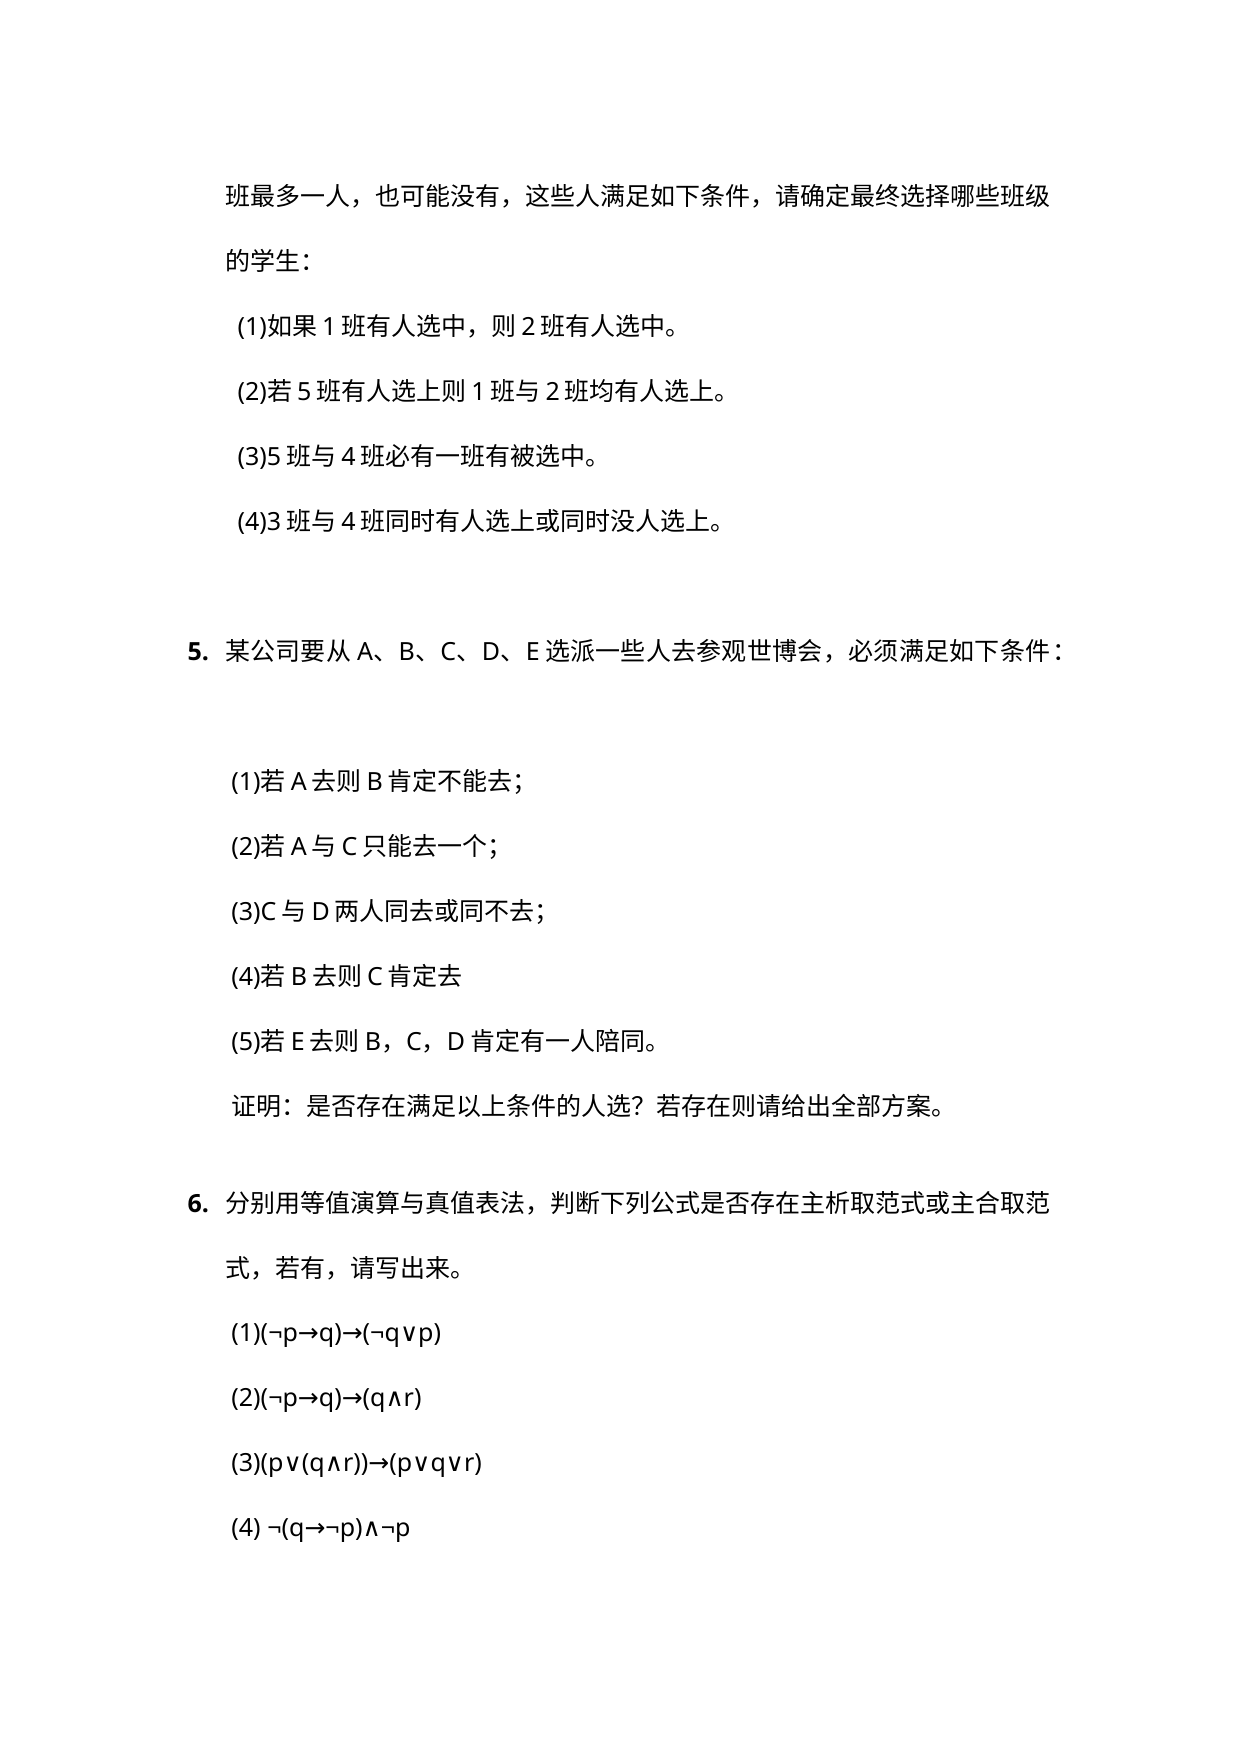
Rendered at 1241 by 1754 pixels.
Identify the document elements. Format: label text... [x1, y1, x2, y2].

text (4)若B去则C肯定去 [231, 942, 1053, 1007]
text 证明：是否存在满足以上条件的人选？若存在则请给出全部方案。 [231, 1072, 1053, 1137]
text (2)若5班有人选上则1班与2班均有人选上。 [187, 357, 1053, 422]
text (3)5班与4班必有一班有被选中。 [187, 422, 1053, 487]
text (3)(p∨(q∧r))→(p∨q∨r) [231, 1429, 1053, 1494]
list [187, 162, 1053, 292]
list 某公司要从A、B、C、D、E选派一些人去参观世博会，必须满足如下条件： [187, 617, 1053, 747]
text (1)若A去则B肯定不能去； [231, 747, 1053, 812]
text (2)若A与C只能去一个； [231, 812, 1053, 877]
text (5)若E去则B，C，D肯定有一人陪同。 [231, 1007, 1053, 1072]
text (1)(¬p→q)→(¬q∨p) [231, 1299, 1053, 1364]
text (1)如果1班有人选中，则2班有人选中。 [187, 292, 1053, 357]
text (3)C与D两人同去或同不去； [231, 877, 1053, 942]
list 分别用等值演算与真值表法，判断下列公式是否存在主析取范式或主合取范式，若有，请写出来。 [187, 1169, 1053, 1299]
text (4)3班与4班同时有人选上或同时没人选上。 [187, 487, 1053, 552]
text (4) ¬(q→¬p)∧¬p [231, 1494, 1053, 1559]
text (2)(¬p→q)→(q∧r) [231, 1364, 1053, 1429]
